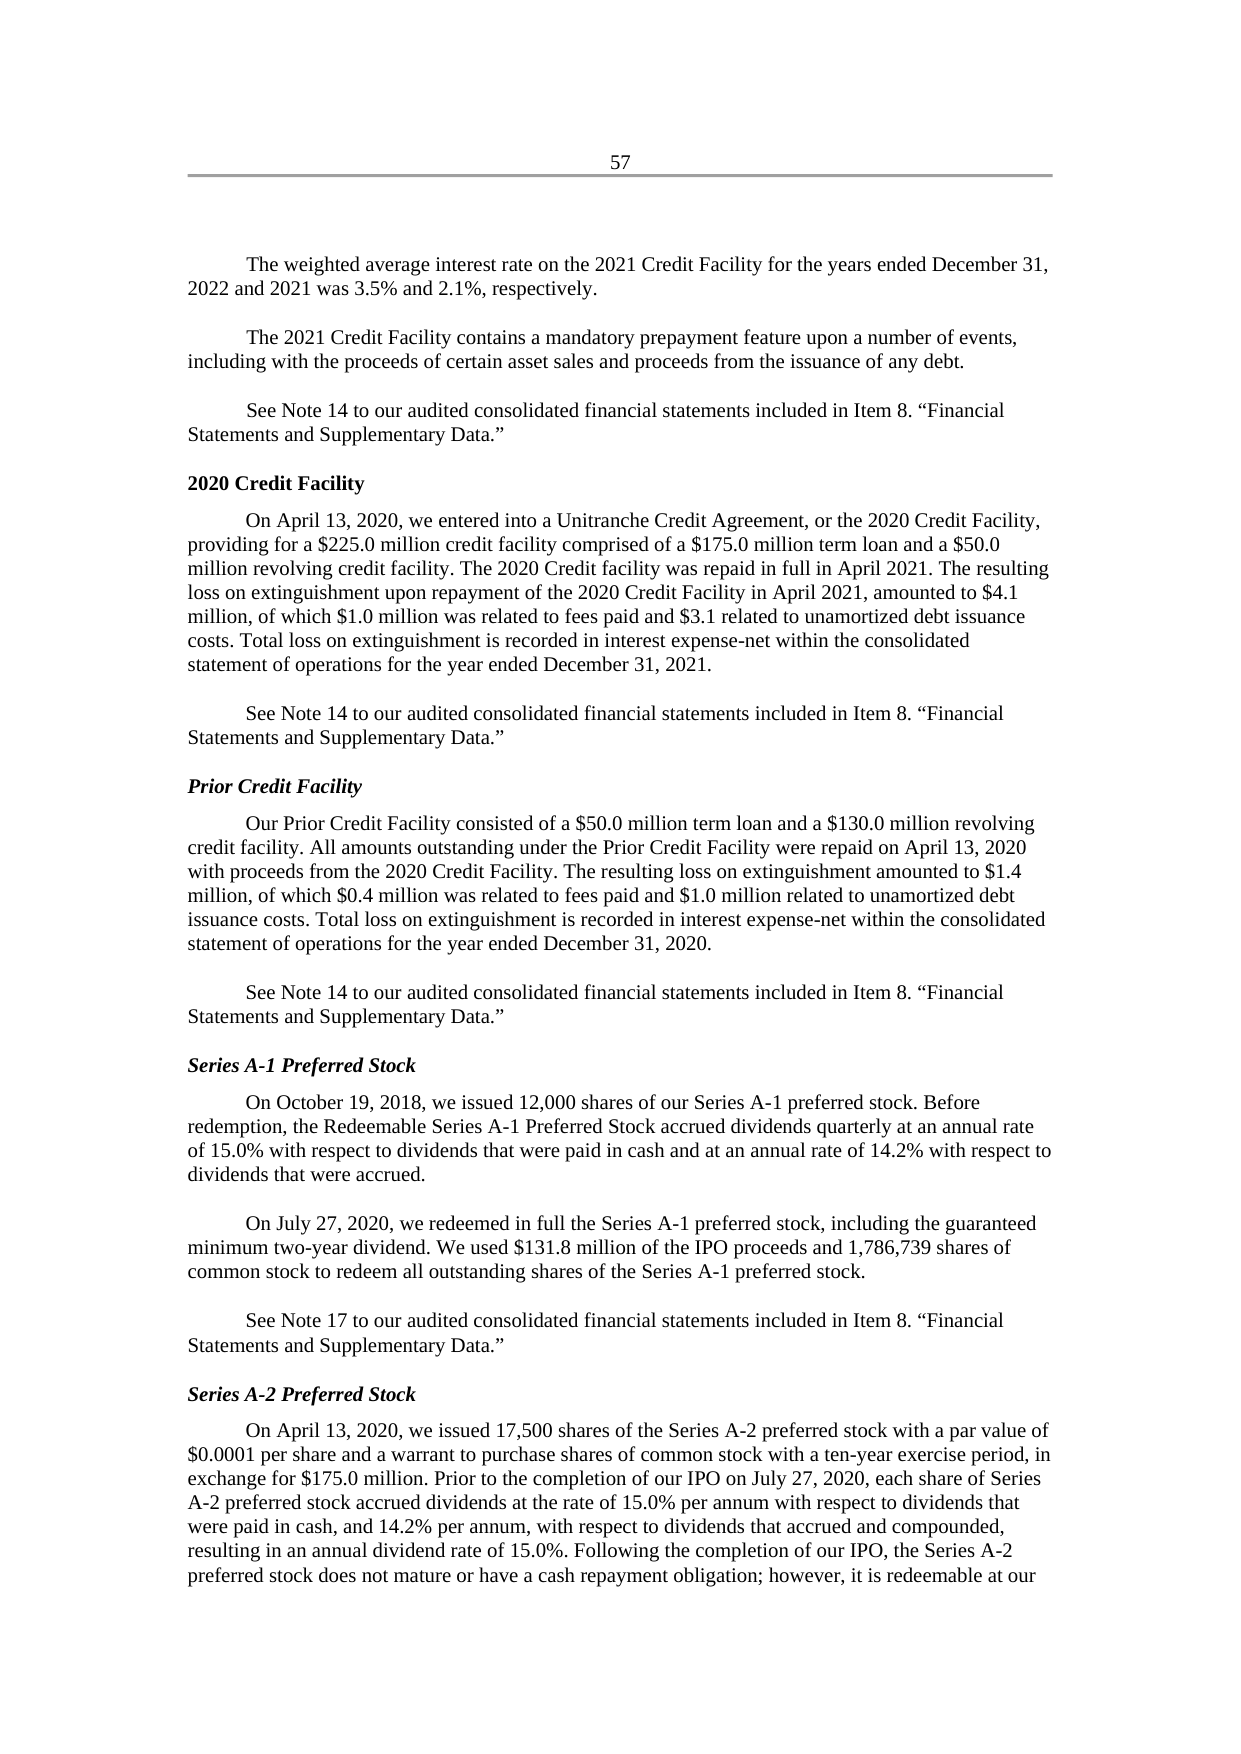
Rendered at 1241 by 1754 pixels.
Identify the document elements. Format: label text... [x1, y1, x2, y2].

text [187, 1418, 1053, 1587]
text See Note 14 to our audited consolidated financial statements included in Item 8. “Financial Statements and Supplementary Data.” [187, 701, 1053, 749]
text See Note 14 to our audited consolidated financial statements included in Item 8. “Financial Statements and Supplementary Data.” [187, 980, 1053, 1028]
text See Note 17 to our audited consolidated financial statements included in Item 8. “Financial Statements and Supplementary Data.” [187, 1308, 1053, 1357]
text 2020 Credit Facility [187, 471, 1053, 495]
text 57 [187, 150, 1053, 174]
text The weighted average interest rate on the 2021 Credit Facility for the years ended December 31, 2022 and 2021 was 3.5% and 2.1%, respectively. [187, 252, 1053, 300]
text On April 13, 2020, we entered into a Unitranche Credit Agreement, or the 2020 Credit Facility, providing for a $225.0 million credit facility comprised of a $175.0 million term loan and a $50.0 million revolving credit facility. The 2020 Credit facility was repaid in full in April 2021. The resulting loss on extinguishment upon repayment of the 2020 Credit Facility in April 2021, amounted to $4.1 million, of which $1.0 million was related to fees paid and $3.1 related to unamortized debt issuance costs. Total loss on extinguishment is recorded in interest expense-net within the consolidated statement of operations for the year ended December 31, 2021. [187, 508, 1053, 676]
text Our Prior Credit Facility consisted of a $50.0 million term loan and a $130.0 million revolving credit facility. All amounts outstanding under the Prior Credit Facility were repaid on April 13, 2020 with proceeds from the 2020 Credit Facility. The resulting loss on extinguishment amounted to $1.4 million, of which $0.4 million was related to fees paid and $1.0 million related to unamortized debt issuance costs. Total loss on extinguishment is recorded in interest expense-net within the consolidated statement of operations for the year ended December 31, 2020. [187, 811, 1053, 955]
text The 2021 Credit Facility contains a mandatory prepayment feature upon a number of events, including with the proceeds of certain asset sales and proceeds from the issuance of any debt. [187, 325, 1053, 373]
text See Note 14 to our audited consolidated financial statements included in Item 8. “Financial Statements and Supplementary Data.” [187, 398, 1053, 446]
text Series A-2 Preferred Stock [187, 1382, 1053, 1406]
text Prior Credit Facility [187, 774, 1053, 798]
text Series A-1 Preferred Stock [187, 1053, 1053, 1077]
text On October 19, 2018, we issued 12,000 shares of our Series A-1 preferred stock. Before redemption, the Redeemable Series A-1 Preferred Stock accrued dividends quarterly at an annual rate of 15.0% with respect to dividends that were paid in cash and at an annual rate of 14.2% with respect to dividends that were accrued. [187, 1090, 1053, 1186]
text On July 27, 2020, we redeemed in full the Series A-1 preferred stock, including the guaranteed minimum two-year dividend. We used $131.8 million of the IPO proceeds and 1,786,739 shares of common stock to redeem all outstanding shares of the Series A-1 preferred stock. [187, 1211, 1053, 1283]
